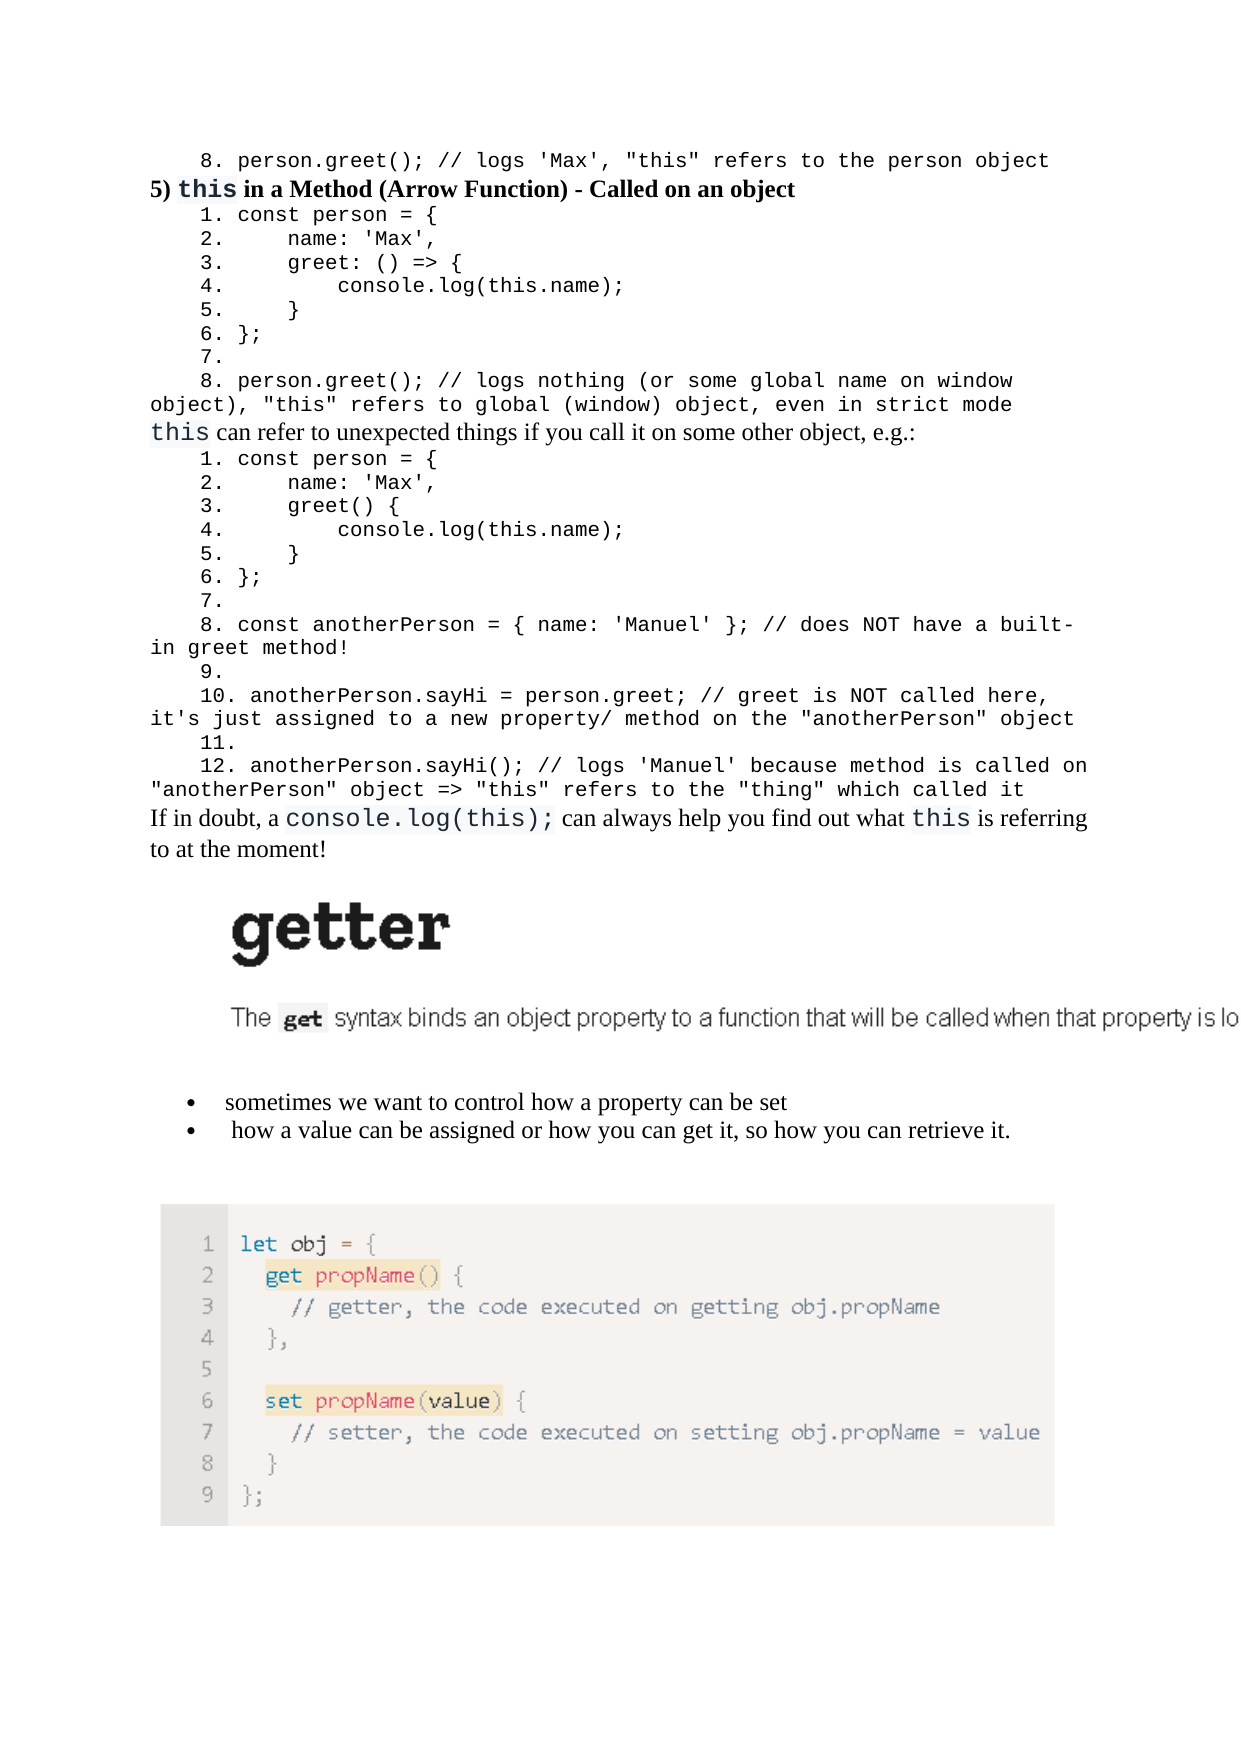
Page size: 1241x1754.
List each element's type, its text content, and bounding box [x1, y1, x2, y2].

text 5. } [150, 299, 1090, 323]
picture [150, 862, 1241, 1058]
list sometimes we want to control how a property can be set [187, 1087, 1090, 1116]
text 9. [150, 661, 1090, 684]
text 8. const anotherPerson = { name: 'Manuel' }; // does NOT have a built-in greet method! [150, 614, 1090, 661]
text 1. const person = { [150, 448, 1090, 472]
text 8. person.greet(); // logs nothing (or some global name on window object), "this" refers to global (window) object, even in strict mode [150, 370, 1090, 417]
text 12. anotherPerson.sayHi(); // logs 'Manuel' because method is called on "anotherPerson" object => "this" refers to the "thing" which called it [150, 756, 1090, 803]
text 2. name: 'Max', [150, 228, 1090, 252]
text 11. [150, 732, 1090, 756]
text 7. [150, 346, 1090, 370]
text 6. }; [150, 323, 1090, 346]
text 1. const person = { [150, 204, 1090, 228]
text 4. console.log(this.name); [150, 519, 1090, 543]
text If in doubt, a console.log(this); can always help you find out what this is referring to at the moment! [150, 803, 1090, 862]
text 4. console.log(this.name); [150, 275, 1090, 299]
picture [150, 1173, 1055, 1526]
text 3. greet() { [150, 495, 1090, 519]
text 2. name: 'Max', [150, 472, 1090, 495]
text 5. } [150, 543, 1090, 566]
text this can refer to unexpected things if you call it on some other object, e.g.: [150, 417, 1090, 448]
text 10. anotherPerson.sayHi = person.greet; // greet is NOT called here, it's just assigned to a new property/ method on the "anotherPerson" object [150, 684, 1090, 732]
text 6. }; [150, 566, 1090, 590]
text 7. [150, 590, 1090, 614]
text 5) this in a Method (Arrow Function) - Called on an object [150, 174, 1090, 204]
text 8. person.greet(); // logs 'Max', "this" refers to the person object [150, 150, 1090, 174]
list how a value can be assigned or how you can get it, so how you can retrieve it. [187, 1116, 1090, 1144]
text 3. greet: () => { [150, 252, 1090, 275]
